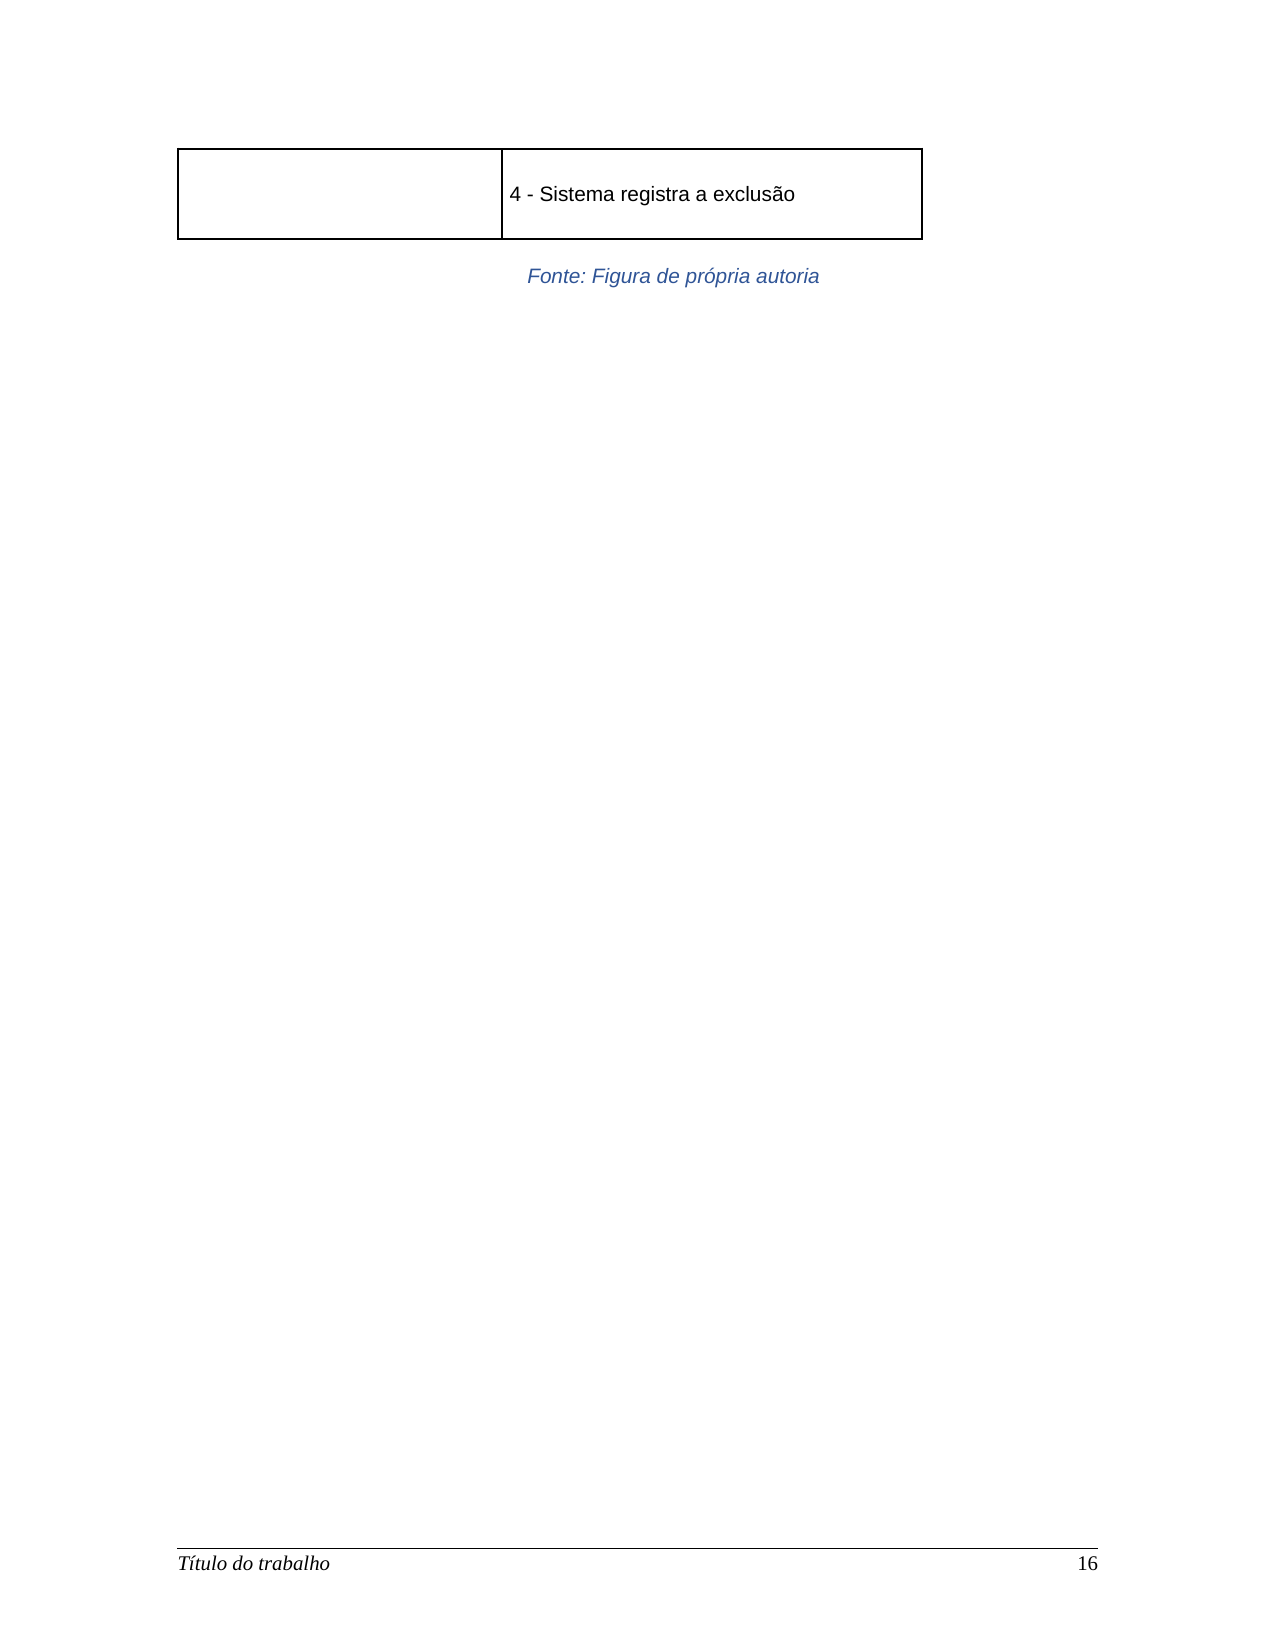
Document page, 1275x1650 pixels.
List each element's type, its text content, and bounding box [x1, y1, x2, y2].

table_cell 4 - Sistema registra a exclusão [503, 150, 921, 238]
table_cell [179, 150, 501, 238]
text Fonte: Figura de própria autoria [177, 264, 1098, 288]
